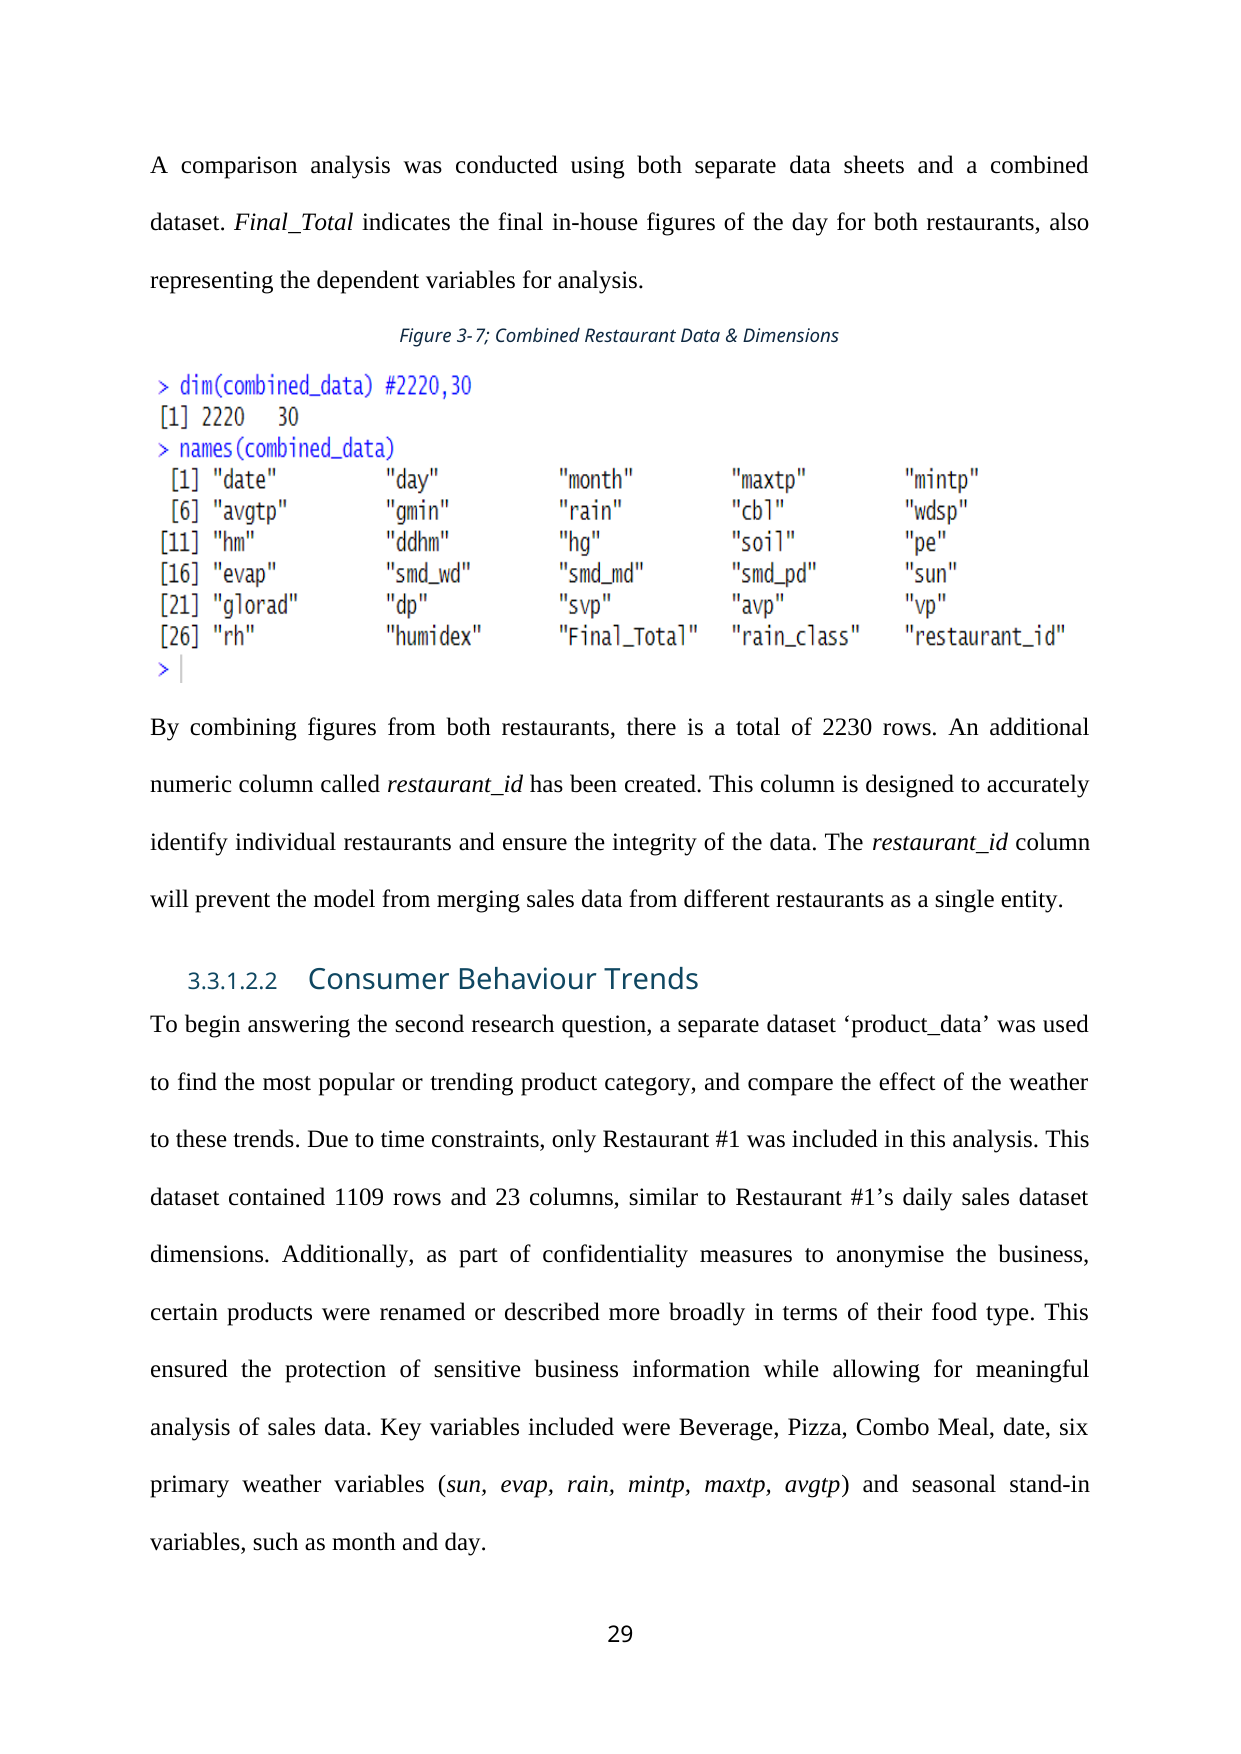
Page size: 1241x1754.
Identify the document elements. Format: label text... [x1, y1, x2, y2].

picture [150, 368, 1092, 683]
subtitle Consumer Behaviour Trends [187, 958, 1090, 998]
text A comparison analysis was conducted using both separate data sheets and a combined dataset. Final_Total indicates the final in-house figures of the day for both restaurants, also representing the dependent variables for analysis. [150, 150, 1090, 294]
text By combining figures from both restaurants, there is a total of 2230 rows. An additional numeric column called restaurant_id has been created. This column is designed to accurately identify individual restaurants and ensure the integrity of the data. The restaurant_id column will prevent the model from merging sales data from different restaurants as a single entity. [150, 712, 1090, 913]
text To begin answering the second research question, a separate dataset ‘product_data’ was used to find the most popular or trending product category, and compare the effect of the weather to these trends. Due to time constraints, only Restaurant #1 was included in this analysis. This dataset contained 1109 rows and 23 columns, similar to Restaurant #1’s daily sales dataset dimensions. Additionally, as part of confidentiality measures to anonymise the business, certain products were renamed or described more broadly in terms of their food type. This ensured the protection of sensitive business information while allowing for meaningful analysis of sales data. Key variables included were Beverage, Pizza, Combo Meal, date, six primary weather variables (sun, evap, rain, mintp, maxtp, avgtp) and seasonal stand-in variables, such as month and day. [150, 1009, 1090, 1556]
text Figure 3-7; Combined Restaurant Data & Dimensions [150, 322, 1090, 348]
